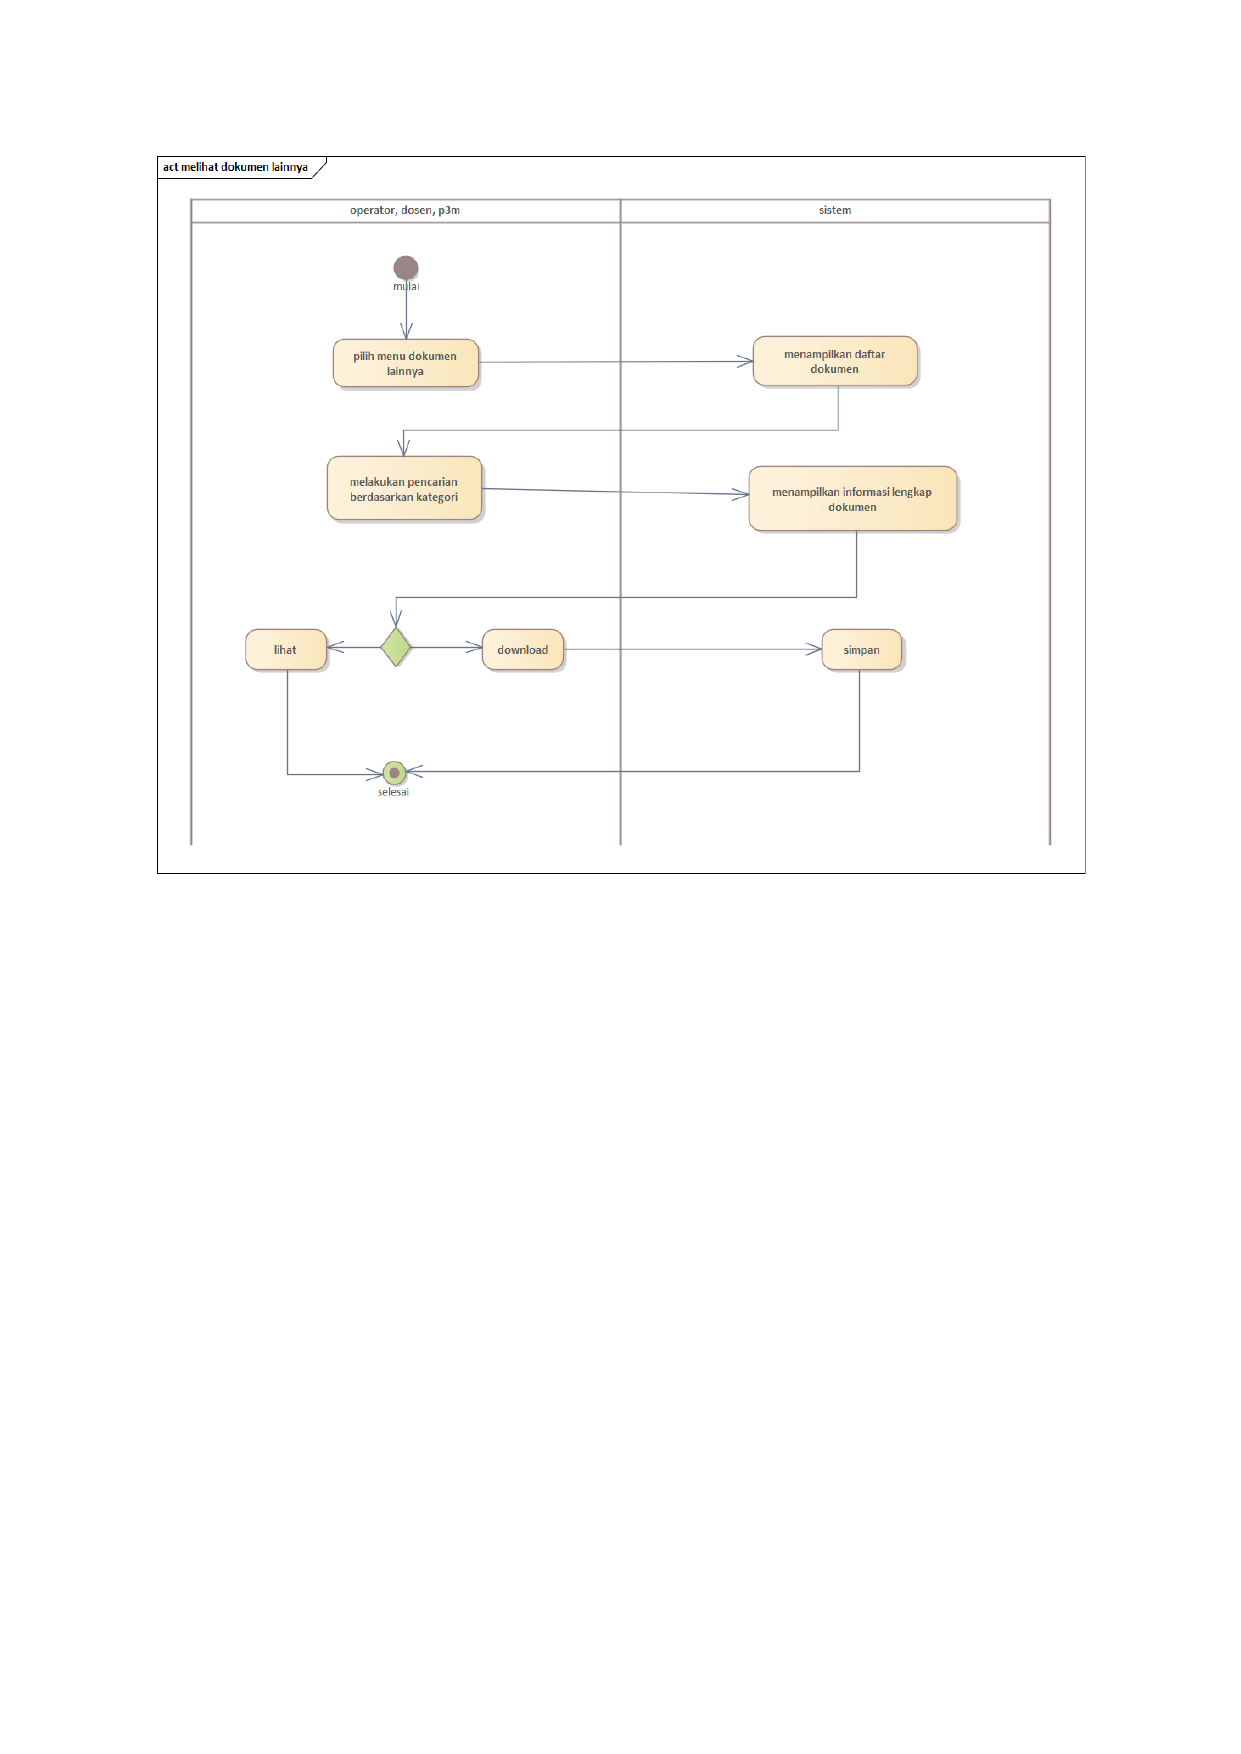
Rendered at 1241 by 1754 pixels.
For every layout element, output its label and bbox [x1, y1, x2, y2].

picture [150, 150, 1091, 880]
